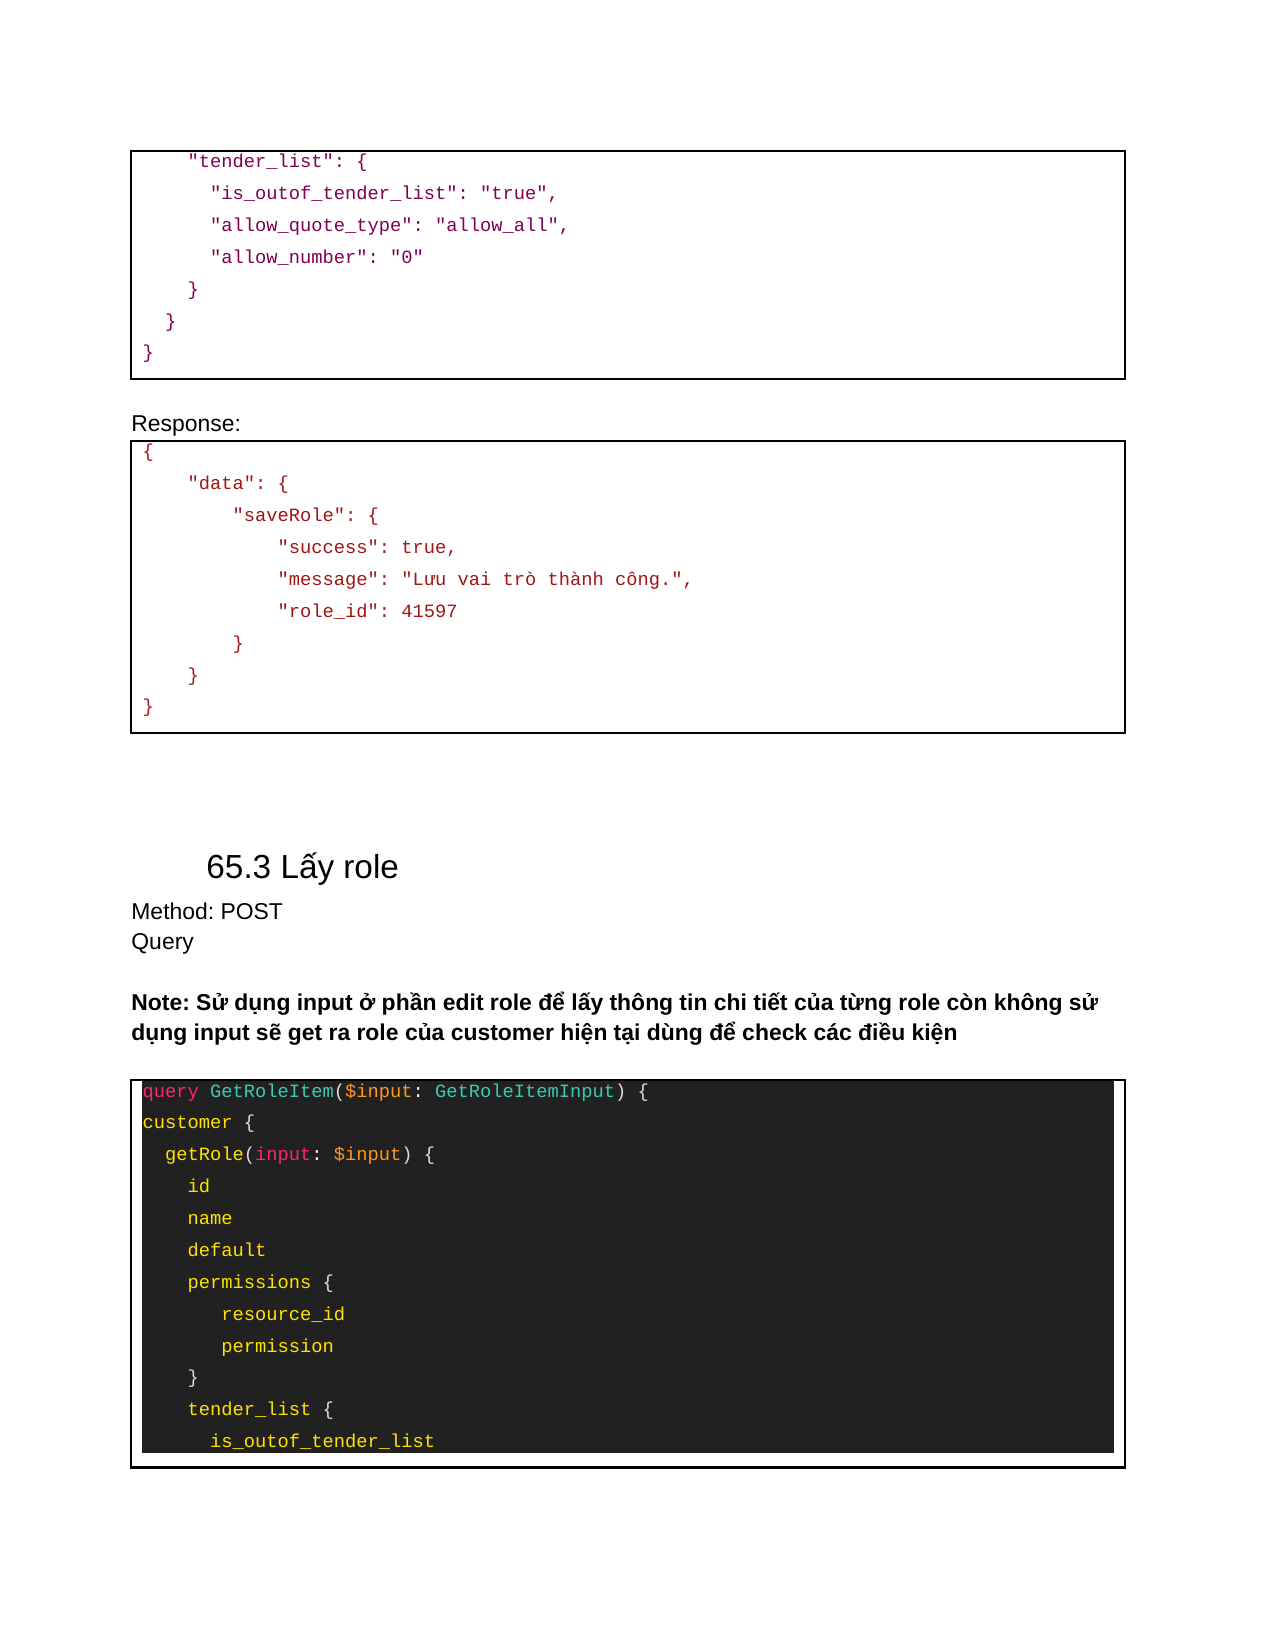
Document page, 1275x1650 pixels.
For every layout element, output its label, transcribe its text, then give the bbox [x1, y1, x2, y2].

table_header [132, 152, 1124, 378]
text Response: [131, 410, 1125, 436]
text Note: Sử dụng input ở phần edit role để lấy thông tin chi tiết của từng role còn không sử dụng input sẽ get ra role của customer hiện tại dùng để check các điều kiện [131, 989, 1125, 1045]
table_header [132, 1081, 1124, 1466]
text Method: POST [131, 898, 1125, 924]
subtitle 65.3 Lấy role [206, 847, 1125, 886]
text Query [131, 928, 1125, 955]
table_header { "data": { "saveRole": { "success": true, "message": "Lưu vai trò thành công.", "role_id": 41597 } } } [132, 442, 1124, 732]
